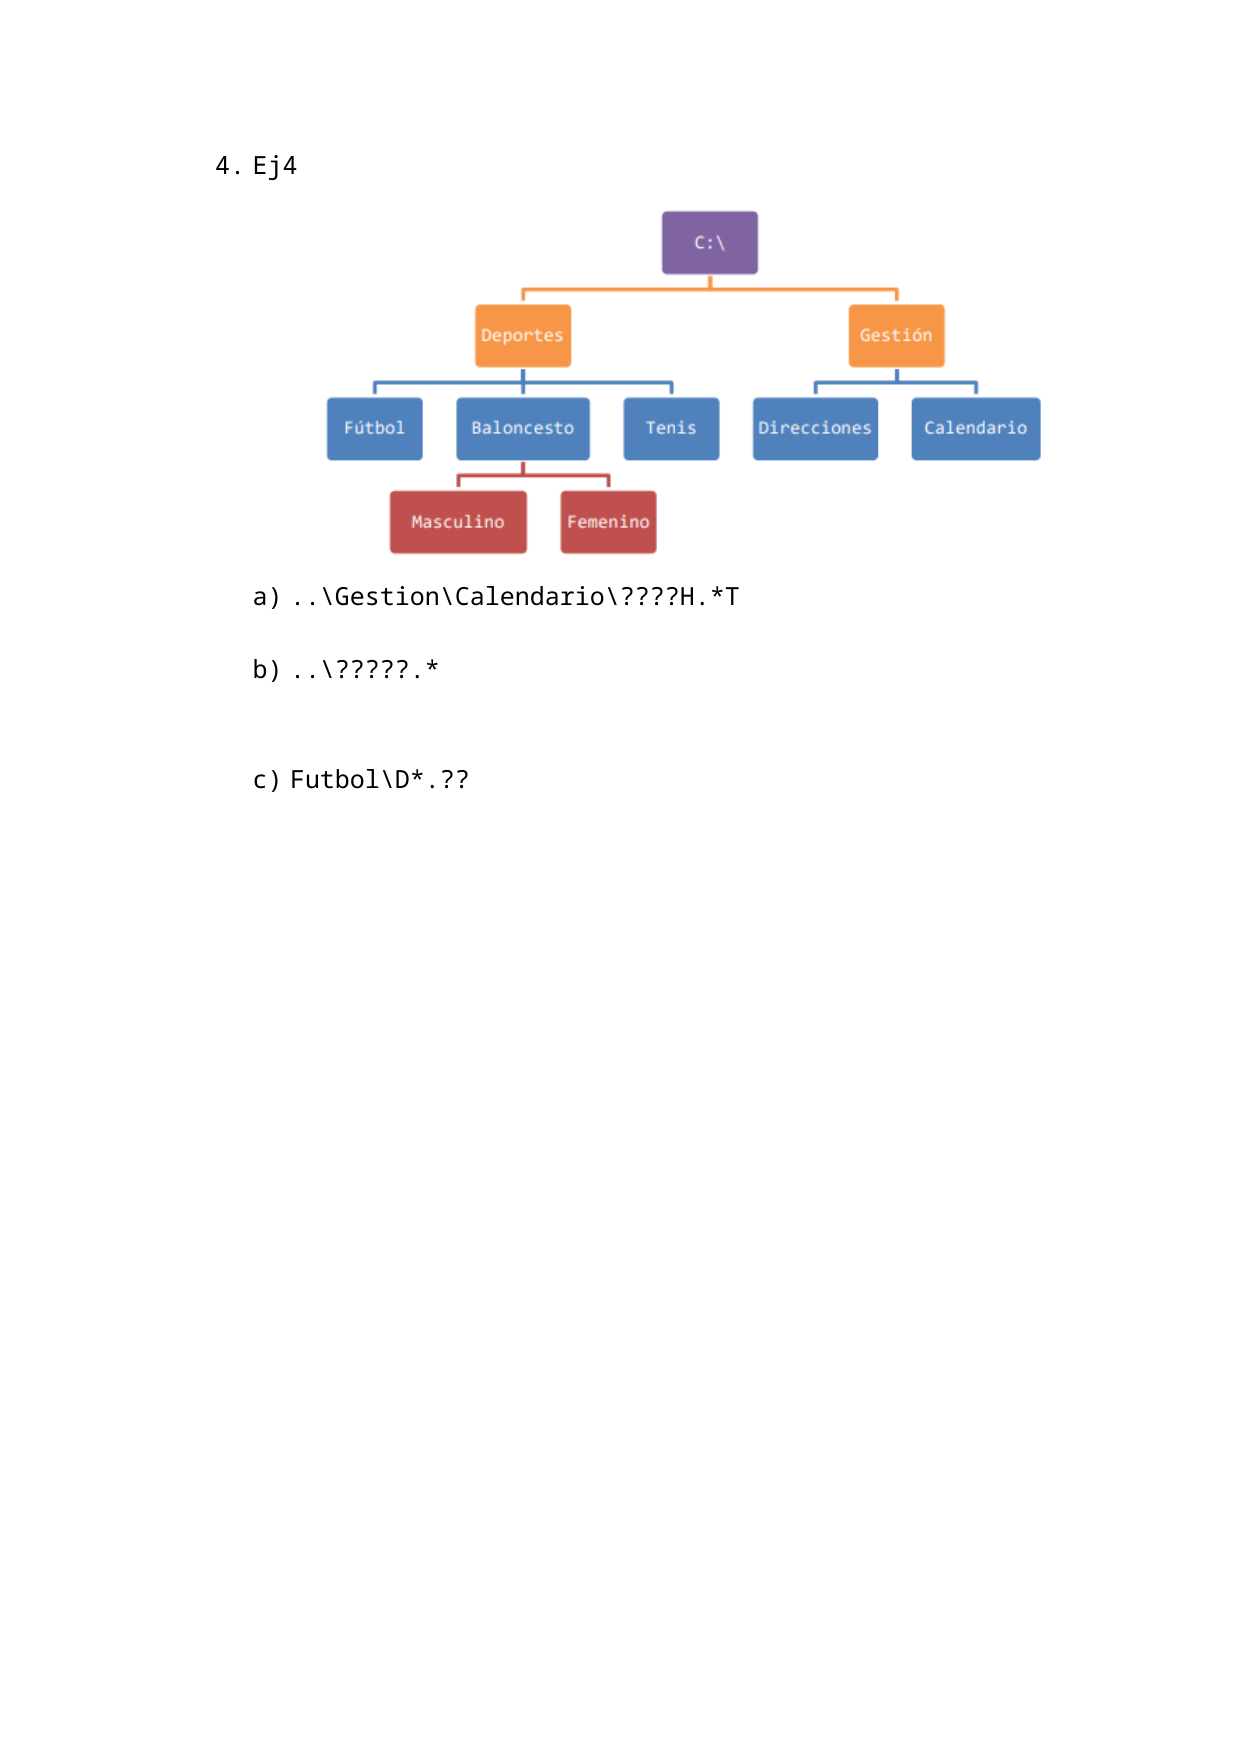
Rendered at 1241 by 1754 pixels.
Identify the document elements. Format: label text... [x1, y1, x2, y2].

list ..\Gestion\Calendario\????H.*T [252, 578, 1063, 612]
list ..\?????.* [252, 652, 1063, 686]
list Ej4 [215, 148, 1063, 182]
list Futbol\D*.?? [252, 762, 1063, 796]
picture [252, 184, 1138, 577]
